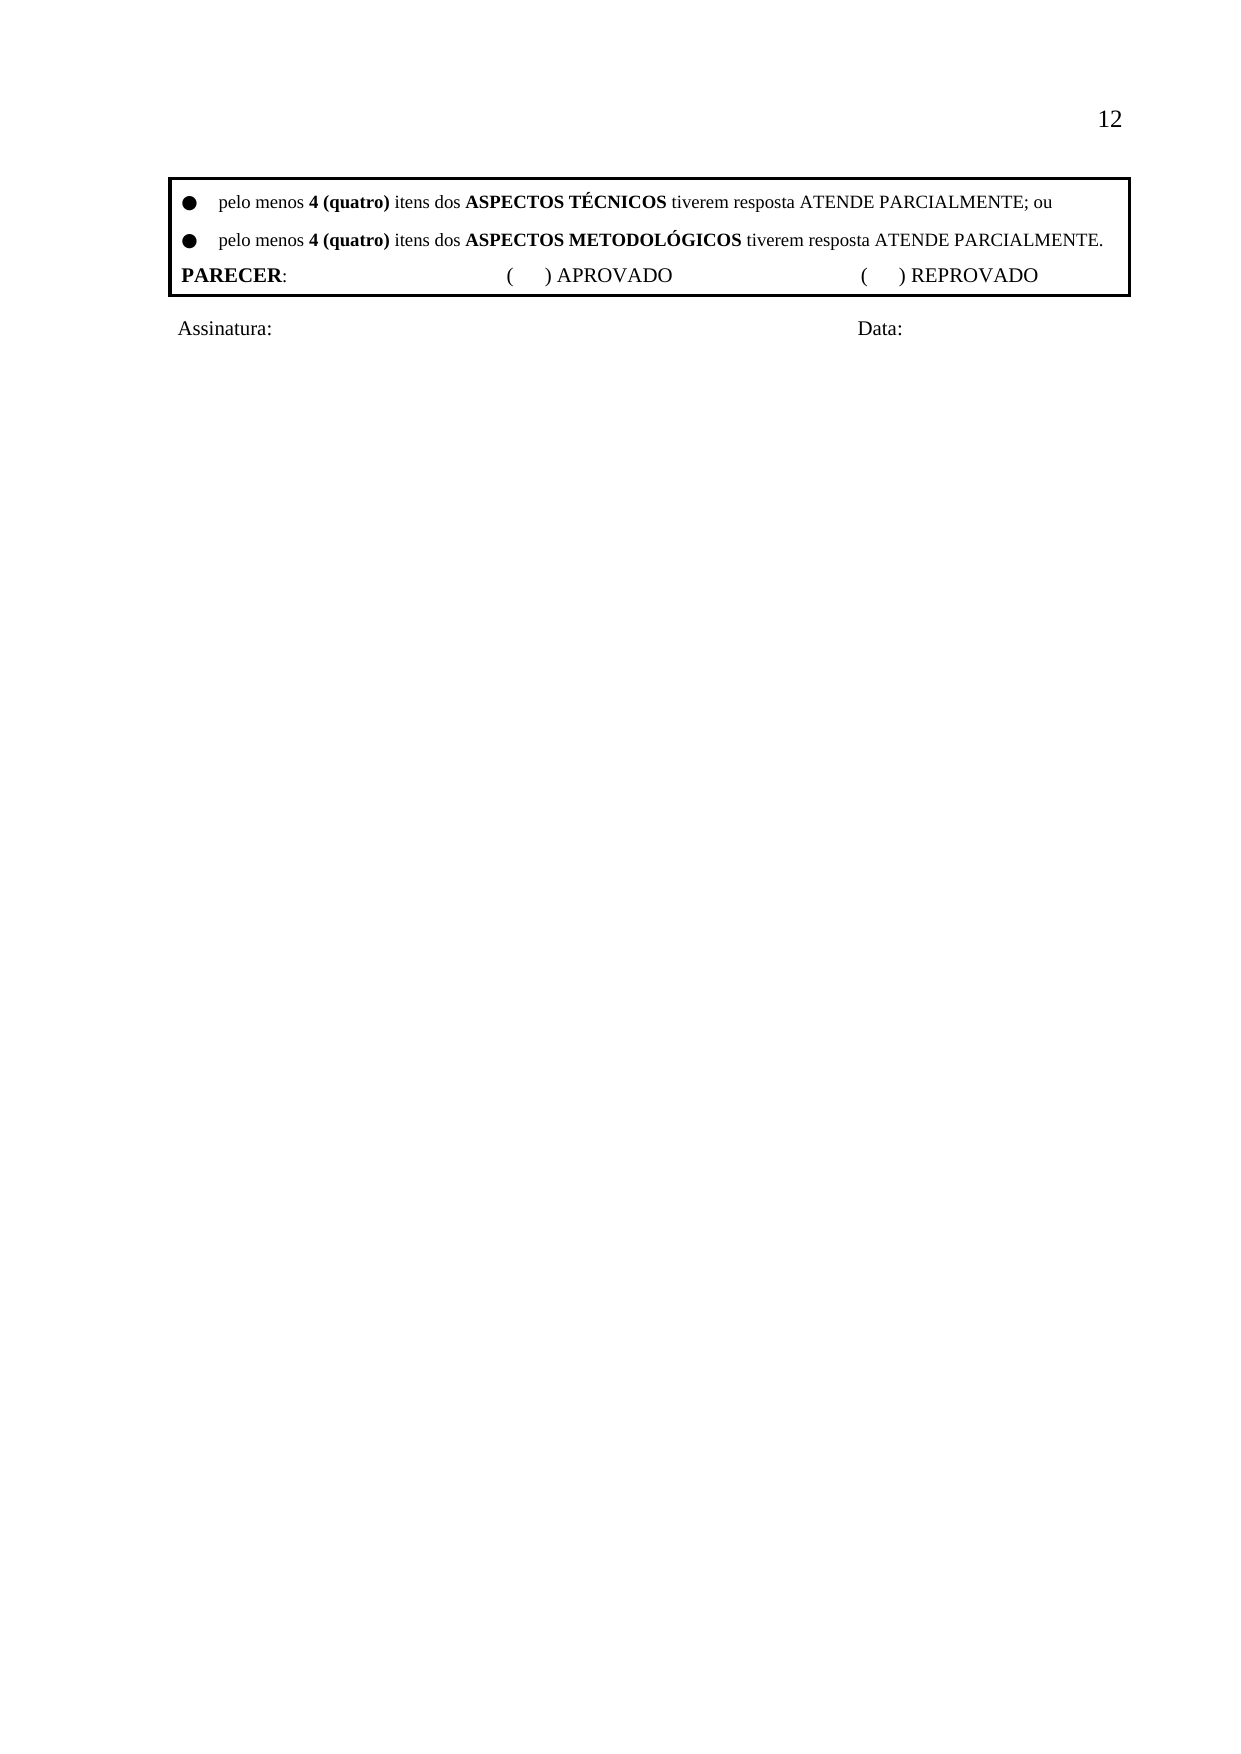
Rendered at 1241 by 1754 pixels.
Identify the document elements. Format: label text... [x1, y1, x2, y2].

table_cell ( ) REPROVADO [769, 257, 1128, 294]
table_cell PARECER: [172, 257, 410, 294]
table_cell ( ) APROVADO [410, 257, 769, 294]
text Assinatura: Data: [177, 316, 1122, 340]
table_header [172, 180, 1128, 257]
